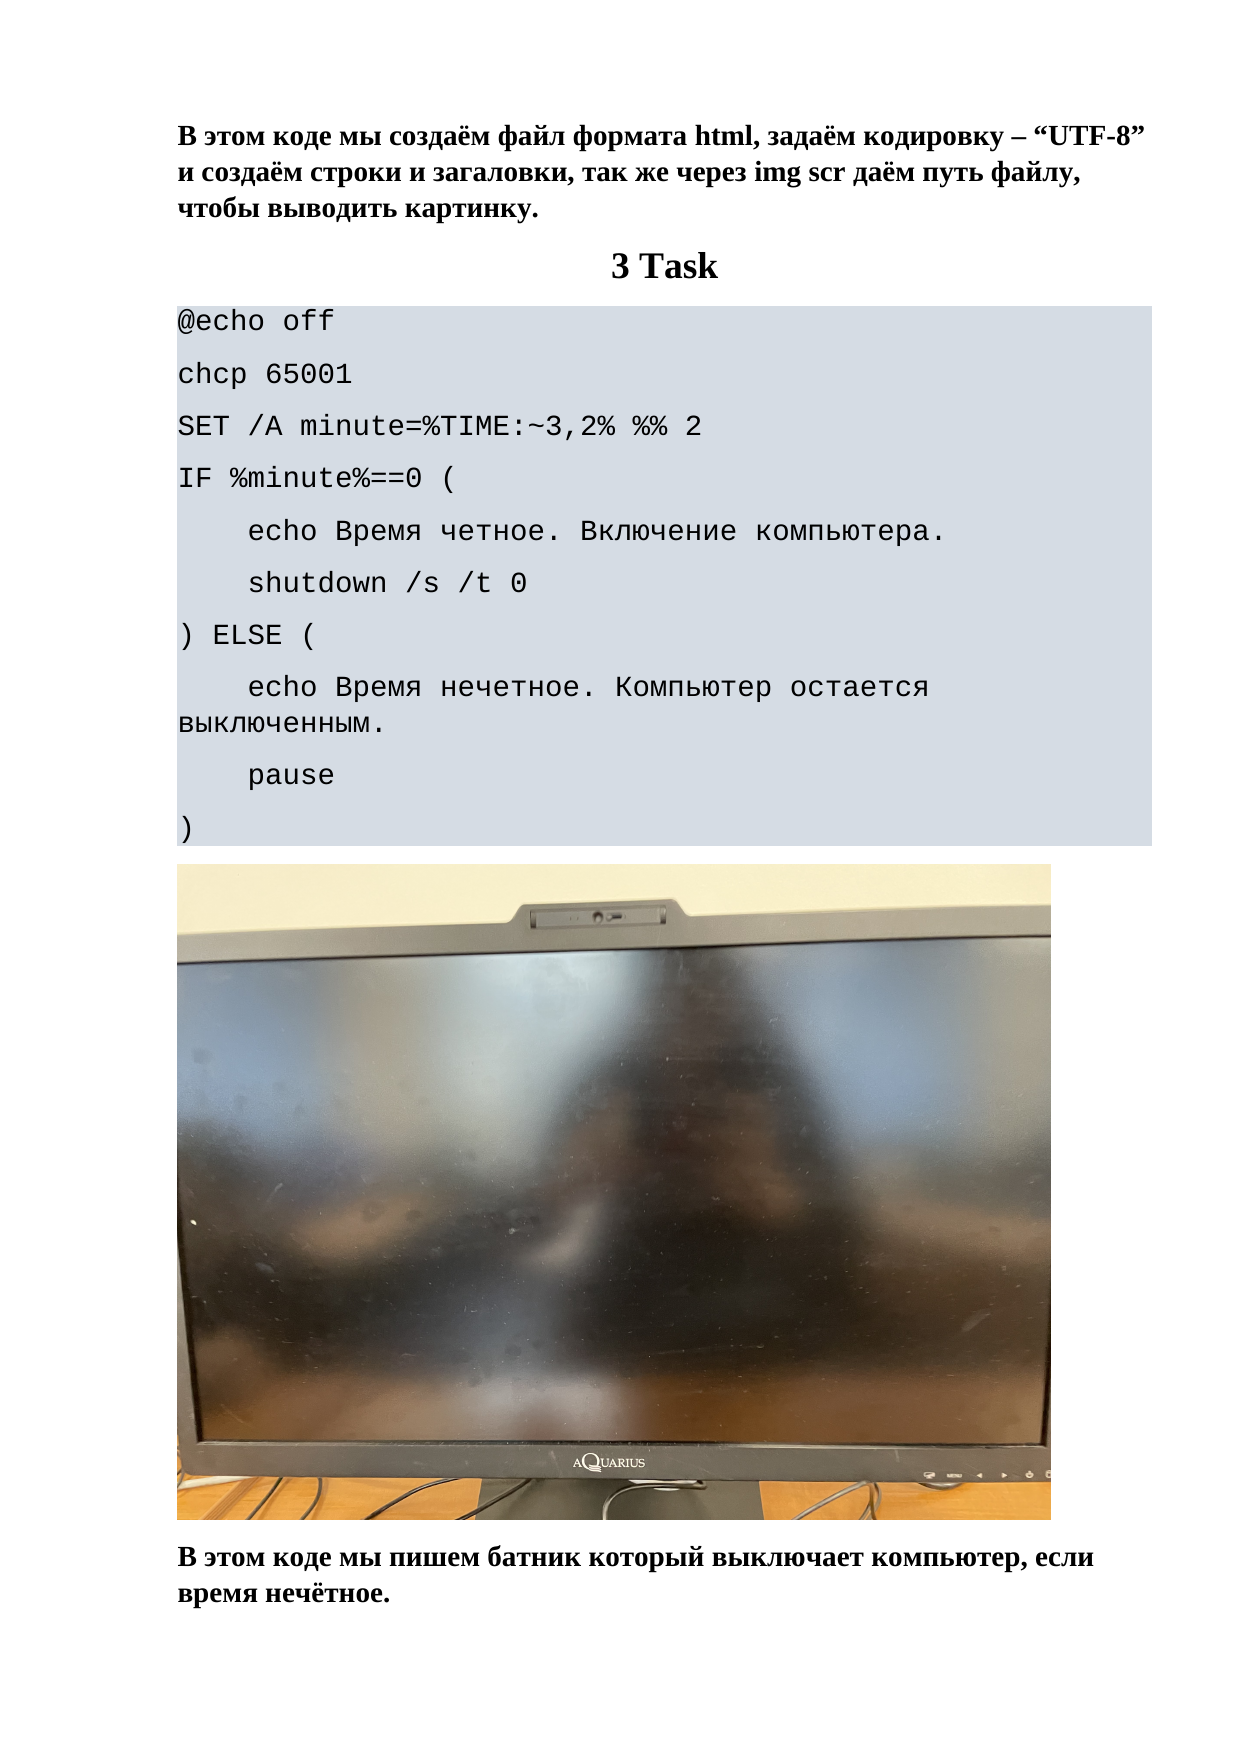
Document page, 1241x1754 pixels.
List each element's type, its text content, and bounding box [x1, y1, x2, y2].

text ) [177, 813, 1152, 846]
text chcp 65001 [177, 359, 1152, 392]
text IF %minute%==0 ( [177, 463, 1152, 496]
text echo Время нечетное. Компьютер остается выключенным. [177, 672, 1152, 741]
text @echo off [177, 306, 1152, 339]
text SET /A minute=%TIME:~3,2% %% 2 [177, 411, 1152, 444]
text 3 Task [177, 243, 1152, 286]
text В этом коде мы пишем батник который выключает компьютер, если время нечётное. [177, 1539, 1152, 1608]
text echo Время четное. Включение компьютера. [177, 516, 1152, 549]
text pause [177, 760, 1152, 793]
text В этом коде мы создаём файл формата html, задаём кодировку – “UTF-8” и создаём строки и загаловки, так же через img scr даём путь файлу, чтобы выводить картинку. [177, 118, 1152, 224]
text shutdown /s /t 0 [177, 568, 1152, 601]
picture [177, 864, 1051, 1520]
text ) ELSE ( [177, 620, 1152, 653]
